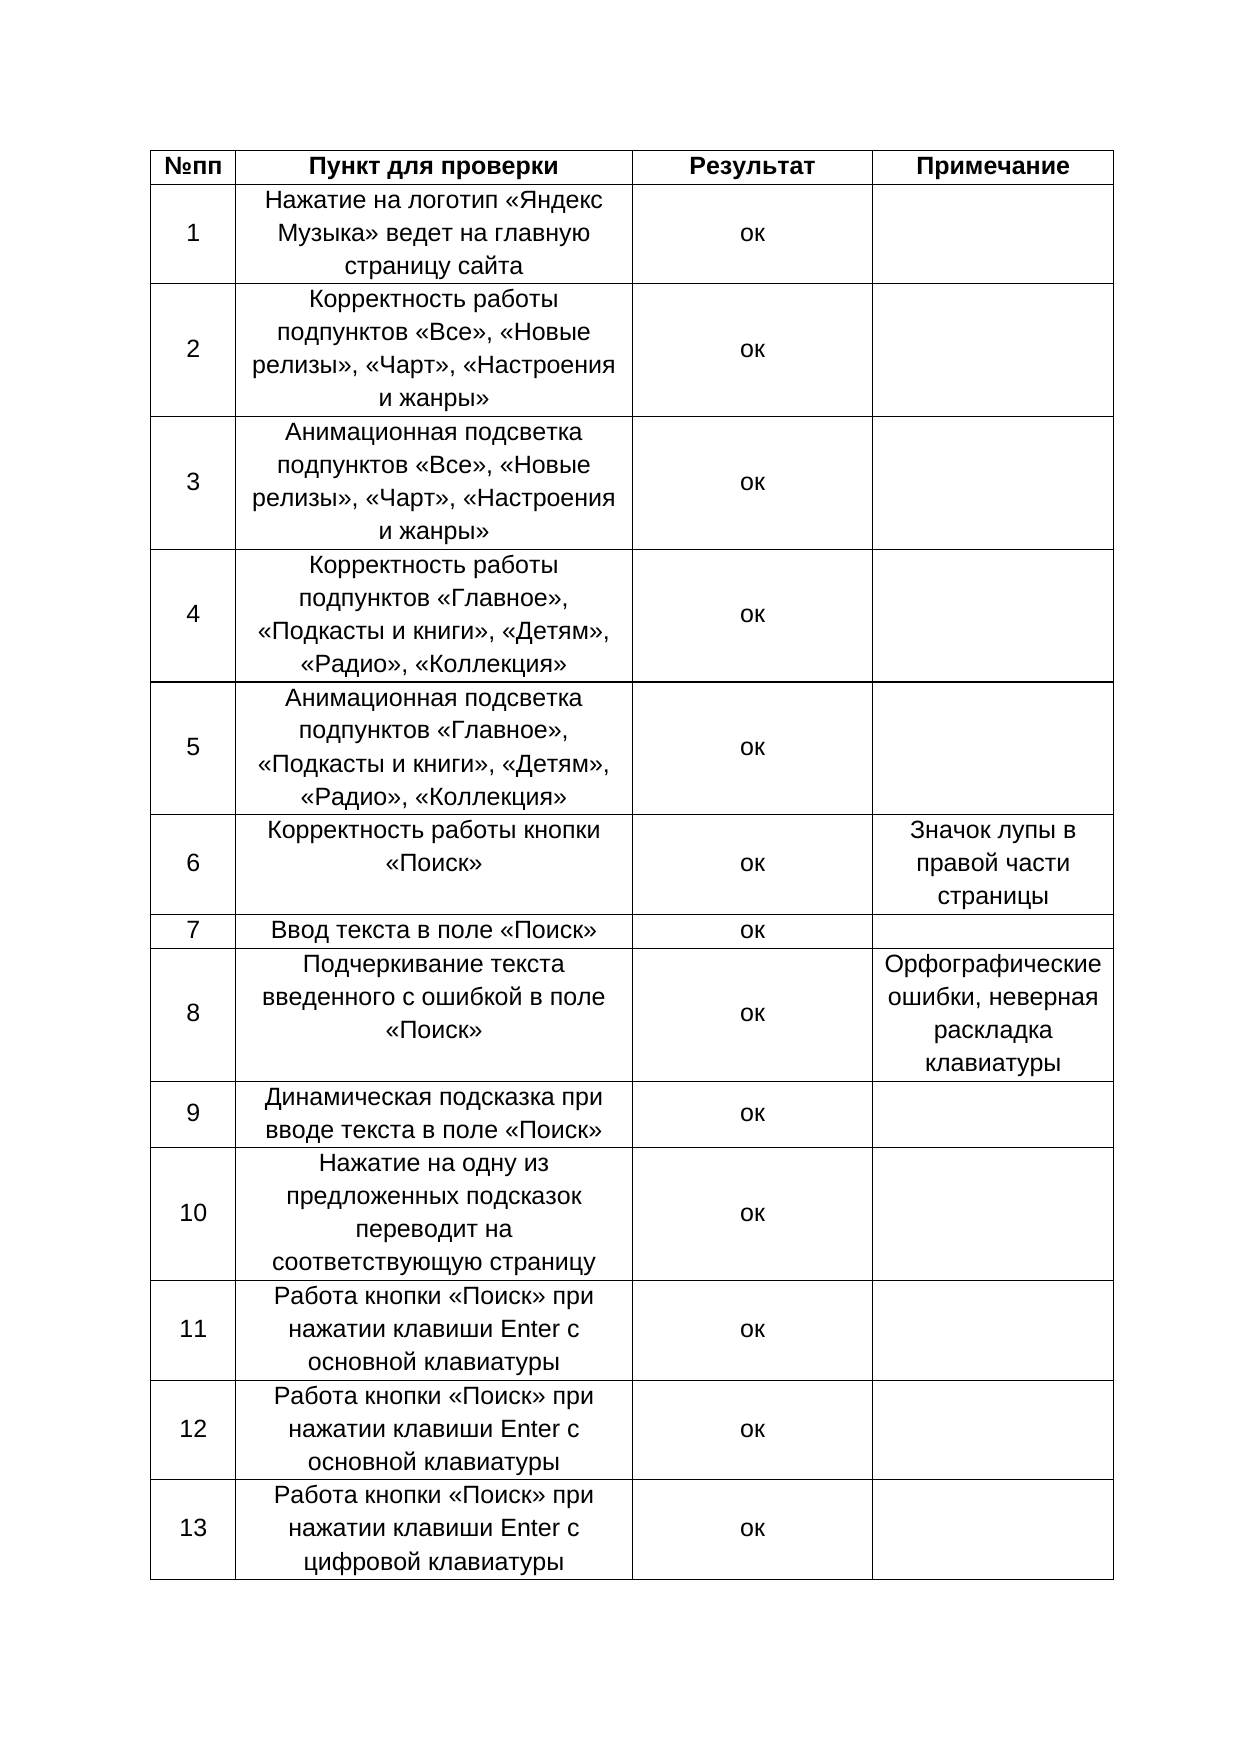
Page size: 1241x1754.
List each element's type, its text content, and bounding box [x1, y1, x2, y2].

table_cell 9 [151, 1082, 235, 1147]
table_cell [873, 683, 1113, 814]
table_header Пункт для проверки [236, 151, 632, 184]
table_cell ок [633, 185, 872, 283]
table_cell 4 [151, 550, 235, 681]
table_cell [873, 1480, 1113, 1579]
table_cell ок [633, 683, 872, 814]
table_cell [873, 915, 1113, 948]
table_cell 7 [151, 915, 235, 948]
table_cell ок [633, 1480, 872, 1579]
table_cell Значок лупы в правой части страницы [873, 815, 1113, 914]
table_cell [873, 550, 1113, 681]
table_cell [873, 1082, 1113, 1147]
table_cell ок [633, 1148, 872, 1280]
table_cell Корректность работы подпунктов «Все», «Новые релизы», «Чарт», «Настроения и жанры» [236, 284, 632, 416]
table_cell Ввод текста в поле «Поиск» [236, 915, 632, 948]
table_cell 8 [151, 949, 235, 1081]
table_cell ок [633, 1381, 872, 1479]
table_cell [873, 1281, 1113, 1380]
table_header №пп [151, 151, 235, 184]
table_cell 12 [151, 1381, 235, 1479]
table_cell [873, 284, 1113, 416]
table_cell [873, 1381, 1113, 1479]
table_cell Подчеркивание текста введенного с ошибкой в поле «Поиск» [236, 949, 632, 1081]
table_cell 11 [151, 1281, 235, 1380]
table_cell [873, 185, 1113, 283]
table_header Результат [633, 151, 872, 184]
table_cell Корректность работы кнопки «Поиск» [236, 815, 632, 914]
table_cell Анимационная подсветка подпунктов «Главное», «Подкасты и книги», «Детям», «Радио», «Коллекция» [236, 683, 632, 814]
table_cell Орфографические ошибки, неверная раскладка клавиатуры [873, 949, 1113, 1081]
table_cell 10 [151, 1148, 235, 1280]
table_header Примечание [873, 151, 1113, 184]
table_cell Корректность работы подпунктов «Главное», «Подкасты и книги», «Детям», «Радио», «Коллекция» [236, 550, 632, 681]
table_cell 3 [151, 417, 235, 549]
table_cell ок [633, 550, 872, 681]
table_cell 2 [151, 284, 235, 416]
table_cell Анимационная подсветка подпунктов «Все», «Новые релизы», «Чарт», «Настроения и жанры» [236, 417, 632, 549]
table_cell ок [633, 1281, 872, 1380]
table_cell Работа кнопки «Поиск» при нажатии клавиши Enter с основной клавиатуры [236, 1381, 632, 1479]
table_cell ок [633, 949, 872, 1081]
table_cell ок [633, 915, 872, 948]
table_cell Работа кнопки «Поиск» при нажатии клавиши Enter с основной клавиатуры [236, 1281, 632, 1380]
table_cell Нажатие на логотип «Яндекс Музыка» ведет на главную страницу сайта [236, 185, 632, 283]
table_cell [873, 1148, 1113, 1280]
table_cell Динамическая подсказка при вводе текста в поле «Поиск» [236, 1082, 632, 1147]
table_cell Работа кнопки «Поиск» при нажатии клавиши Enter с цифровой клавиатуры [236, 1480, 632, 1579]
table_cell ок [633, 284, 872, 416]
table_cell ок [633, 815, 872, 914]
table_cell ок [633, 417, 872, 549]
table_cell 13 [151, 1480, 235, 1579]
table_cell 6 [151, 815, 235, 914]
table_cell 5 [151, 683, 235, 814]
table_cell [873, 417, 1113, 549]
table_cell 1 [151, 185, 235, 283]
table_cell Нажатие на одну из предложенных подсказок переводит на соответствующую страницу [236, 1148, 632, 1280]
table_cell ок [633, 1082, 872, 1147]
